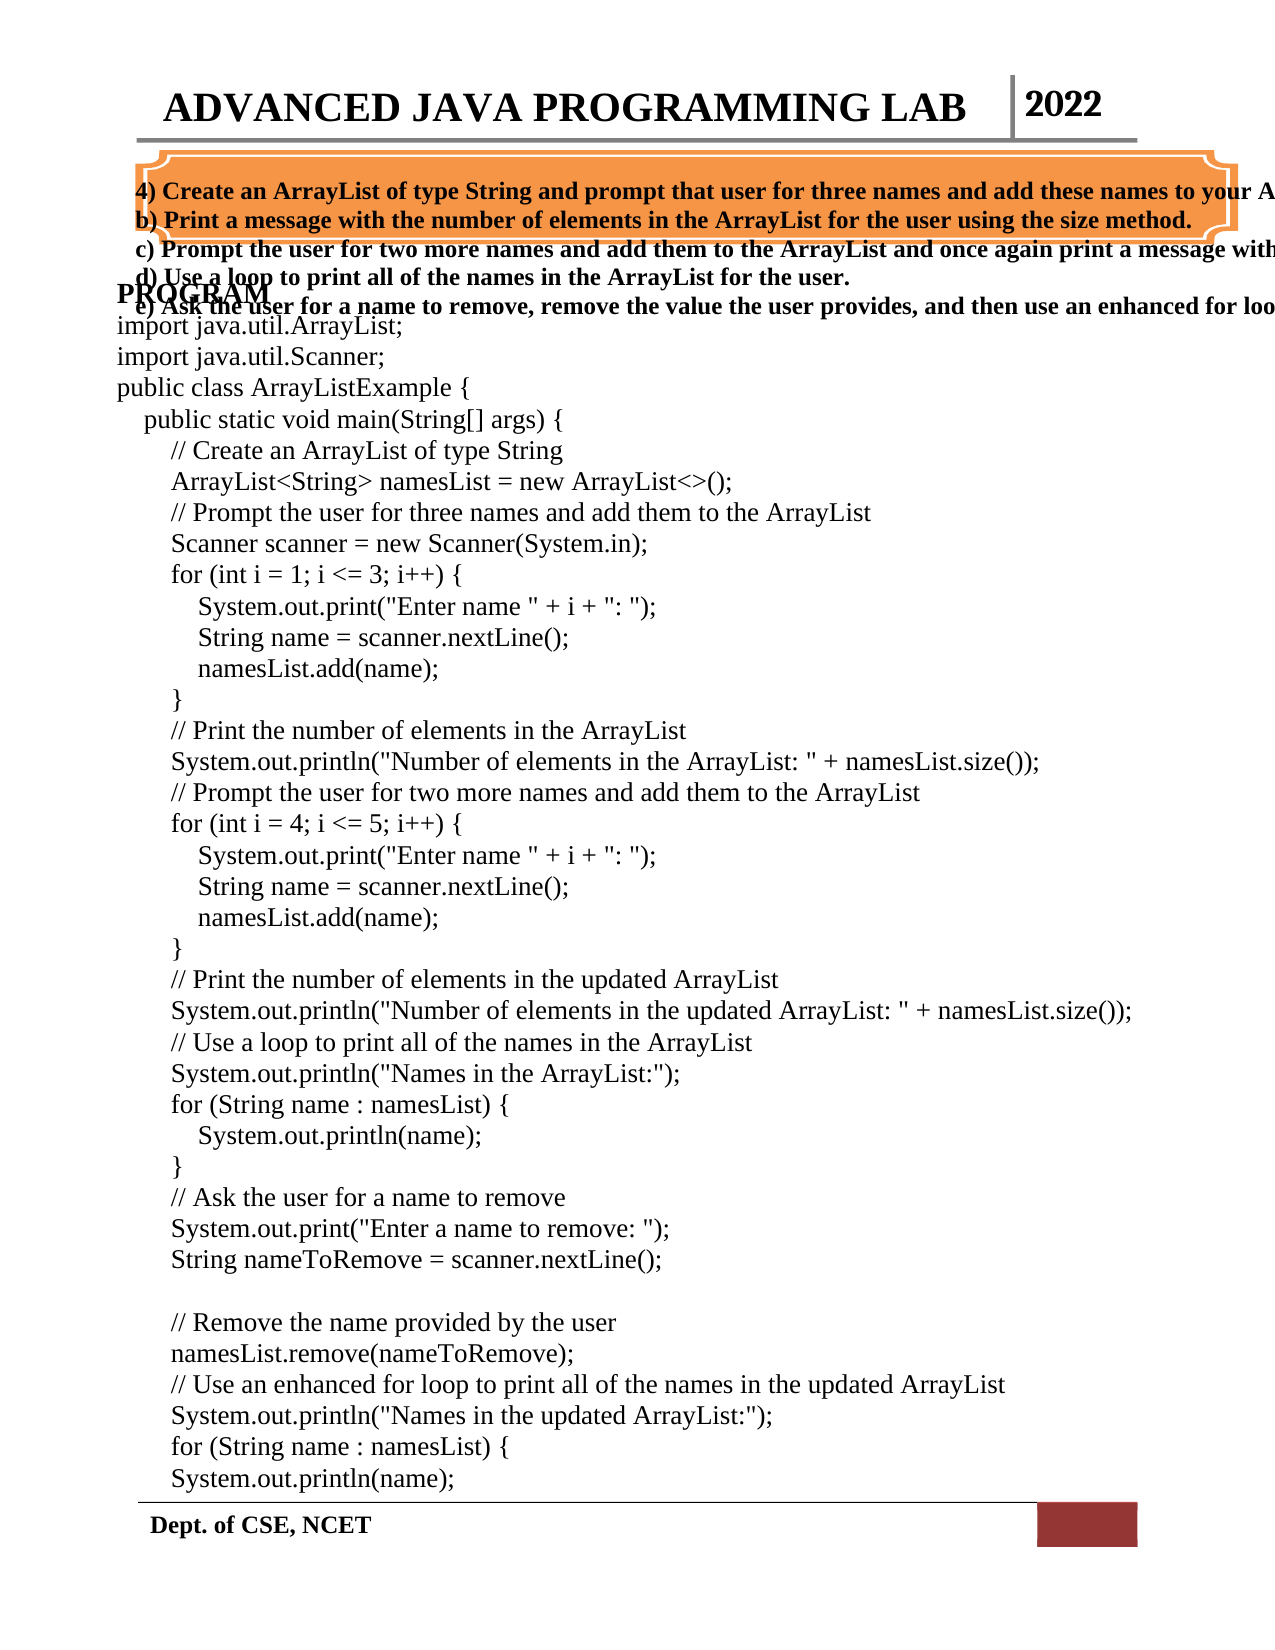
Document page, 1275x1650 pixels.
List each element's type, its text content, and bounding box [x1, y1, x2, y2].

text Scanner scanner = new Scanner(System.in); [117, 527, 1158, 558]
text } [117, 1150, 1158, 1181]
text System.out.print("Enter name " + i + ": "); [117, 589, 1158, 621]
text // Print the number of elements in the ArrayList [117, 714, 1158, 745]
text public static void main(String[] args) { [117, 403, 1158, 434]
text String name = scanner.nextLine(); [117, 870, 1158, 901]
text // Ask the user for a name to remove [117, 1181, 1158, 1212]
text // Use an enhanced for loop to print all of the names in the updated ArrayList [117, 1368, 1158, 1399]
text import java.util.Scanner; [117, 340, 1158, 372]
text System.out.println("Number of elements in the updated ArrayList: " + namesList.size()); [117, 994, 1158, 1026]
text // Print the number of elements in the updated ArrayList [117, 963, 1158, 994]
text System.out.println("Number of elements in the ArrayList: " + namesList.size()); [117, 745, 1158, 776]
text // Remove the name provided by the user [117, 1306, 1158, 1337]
text // Prompt the user for three names and add them to the ArrayList [117, 496, 1158, 527]
text System.out.println("Names in the updated ArrayList:"); [117, 1399, 1158, 1431]
text ArrayList<String> namesList = new ArrayList<>(); [117, 465, 1158, 496]
text System.out.print("Enter a name to remove: "); [117, 1212, 1158, 1244]
text System.out.println(name); [117, 1119, 1158, 1150]
text System.out.println(name); [117, 1462, 1158, 1493]
text // Prompt the user for two more names and add them to the ArrayList [117, 776, 1158, 808]
text for (String name : namesList) { [117, 1088, 1158, 1119]
text for (int i = 1; i <= 3; i++) { [117, 558, 1158, 589]
text String nameToRemove = scanner.nextLine(); [117, 1244, 1158, 1275]
text namesList.remove(nameToRemove); [117, 1337, 1158, 1368]
text public class ArrayListExample { [117, 372, 1158, 403]
text System.out.println("Names in the ArrayList:"); [117, 1057, 1158, 1088]
text // Create an ArrayList of type String [117, 434, 1158, 465]
text for (int i = 4; i <= 5; i++) { [117, 808, 1158, 839]
text PROGRAM [117, 276, 1158, 309]
text } [117, 683, 1158, 714]
text namesList.add(name); [117, 652, 1158, 683]
text import java.util.ArrayList; [117, 309, 1158, 340]
text System.out.print("Enter name " + i + ": "); [117, 839, 1158, 870]
text // Use a loop to print all of the names in the ArrayList [117, 1026, 1158, 1057]
text namesList.add(name); [117, 901, 1158, 932]
text for (String name : namesList) { [117, 1431, 1158, 1462]
text } [117, 932, 1158, 963]
text String name = scanner.nextLine(); [117, 621, 1158, 652]
